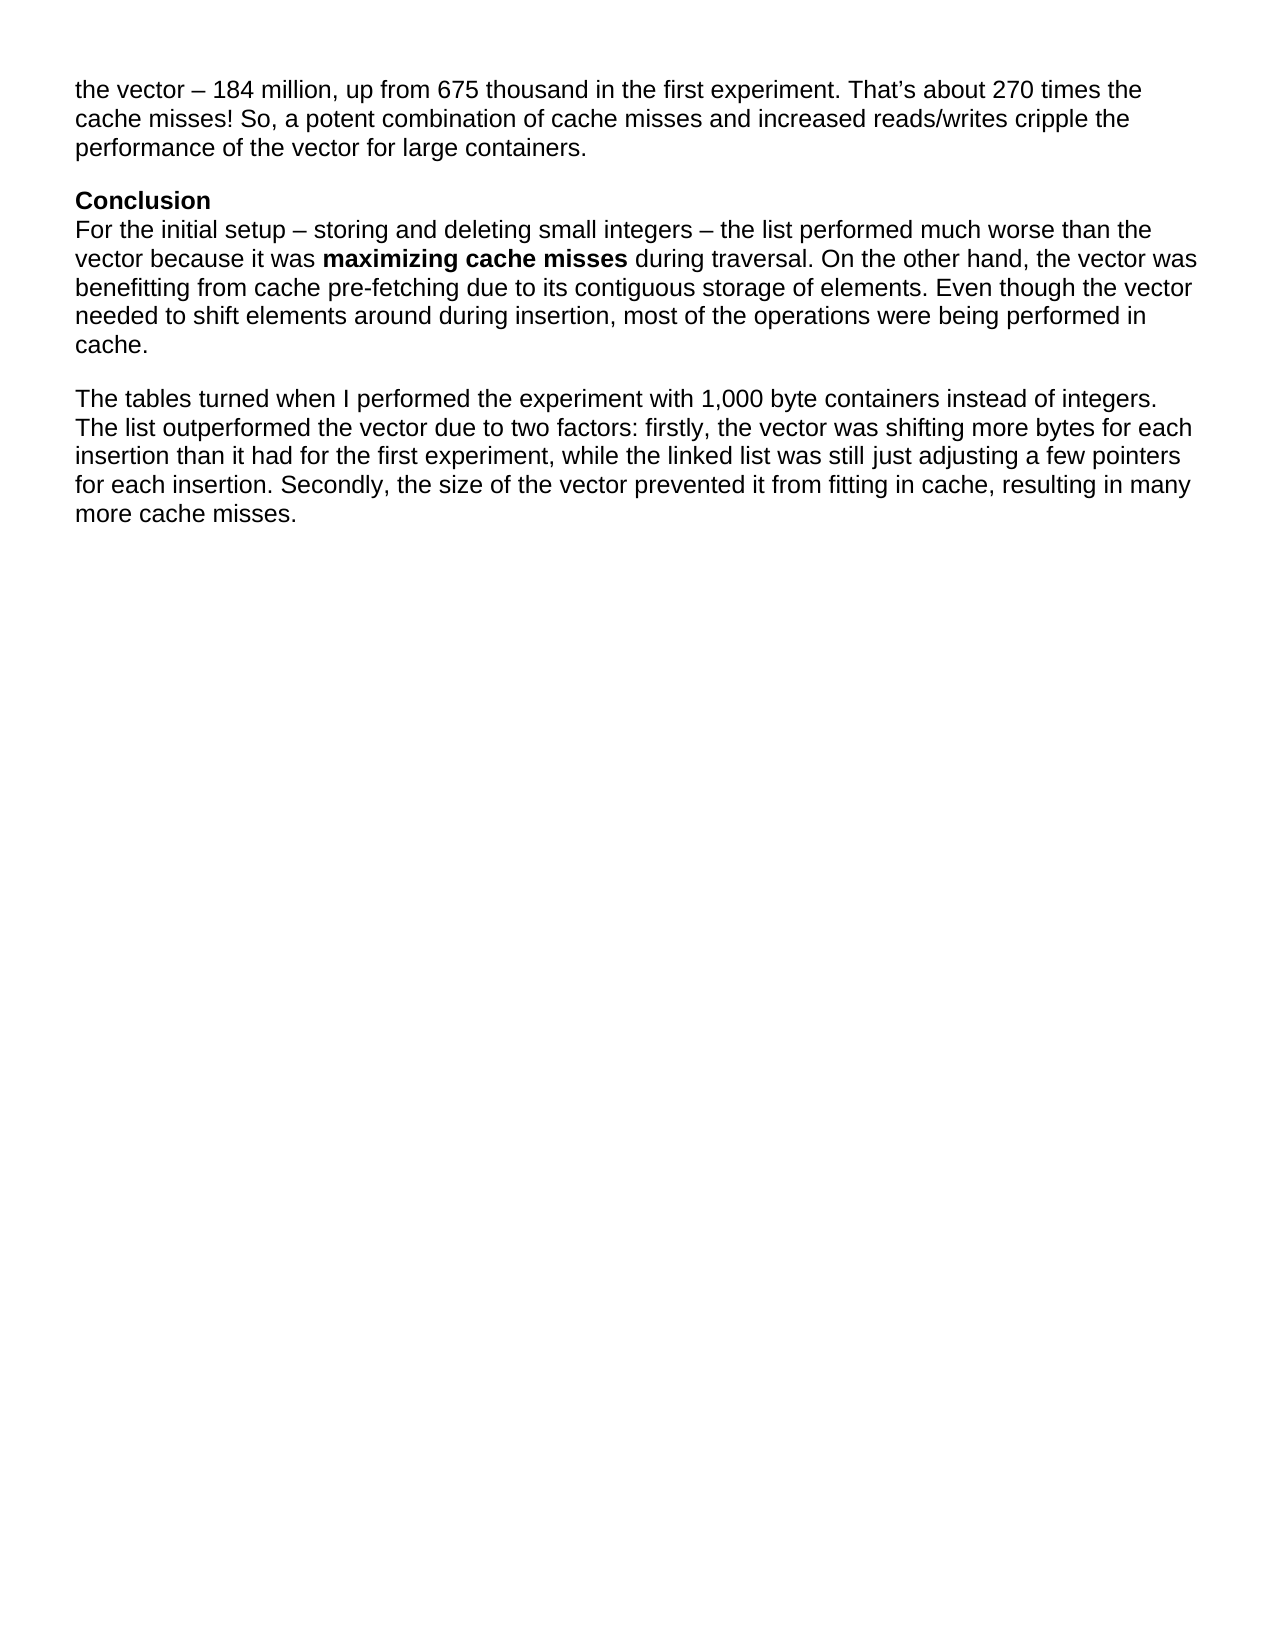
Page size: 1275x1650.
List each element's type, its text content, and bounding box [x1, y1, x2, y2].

text For the initial setup – storing and deleting small integers – the list performed much worse than the vector because it was maximizing cache misses during traversal. On the other hand, the vector was benefitting from cache pre-fetching due to its contiguous storage of elements. Even though the vector needed to shift elements around during insertion, most of the operations were being performed in cache. [75, 215, 1200, 359]
text The tables turned when I performed the experiment with 1,000 byte containers instead of integers. The list outperformed the vector due to two factors: firstly, the vector was shifting more bytes for each insertion than it had for the first experiment, while the linked list was still just adjusting a few pointers for each insertion. Secondly, the size of the vector prevented it from fitting in cache, resulting in many more cache misses. [75, 384, 1200, 527]
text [75, 75, 1200, 161]
text Conclusion [75, 186, 1200, 215]
